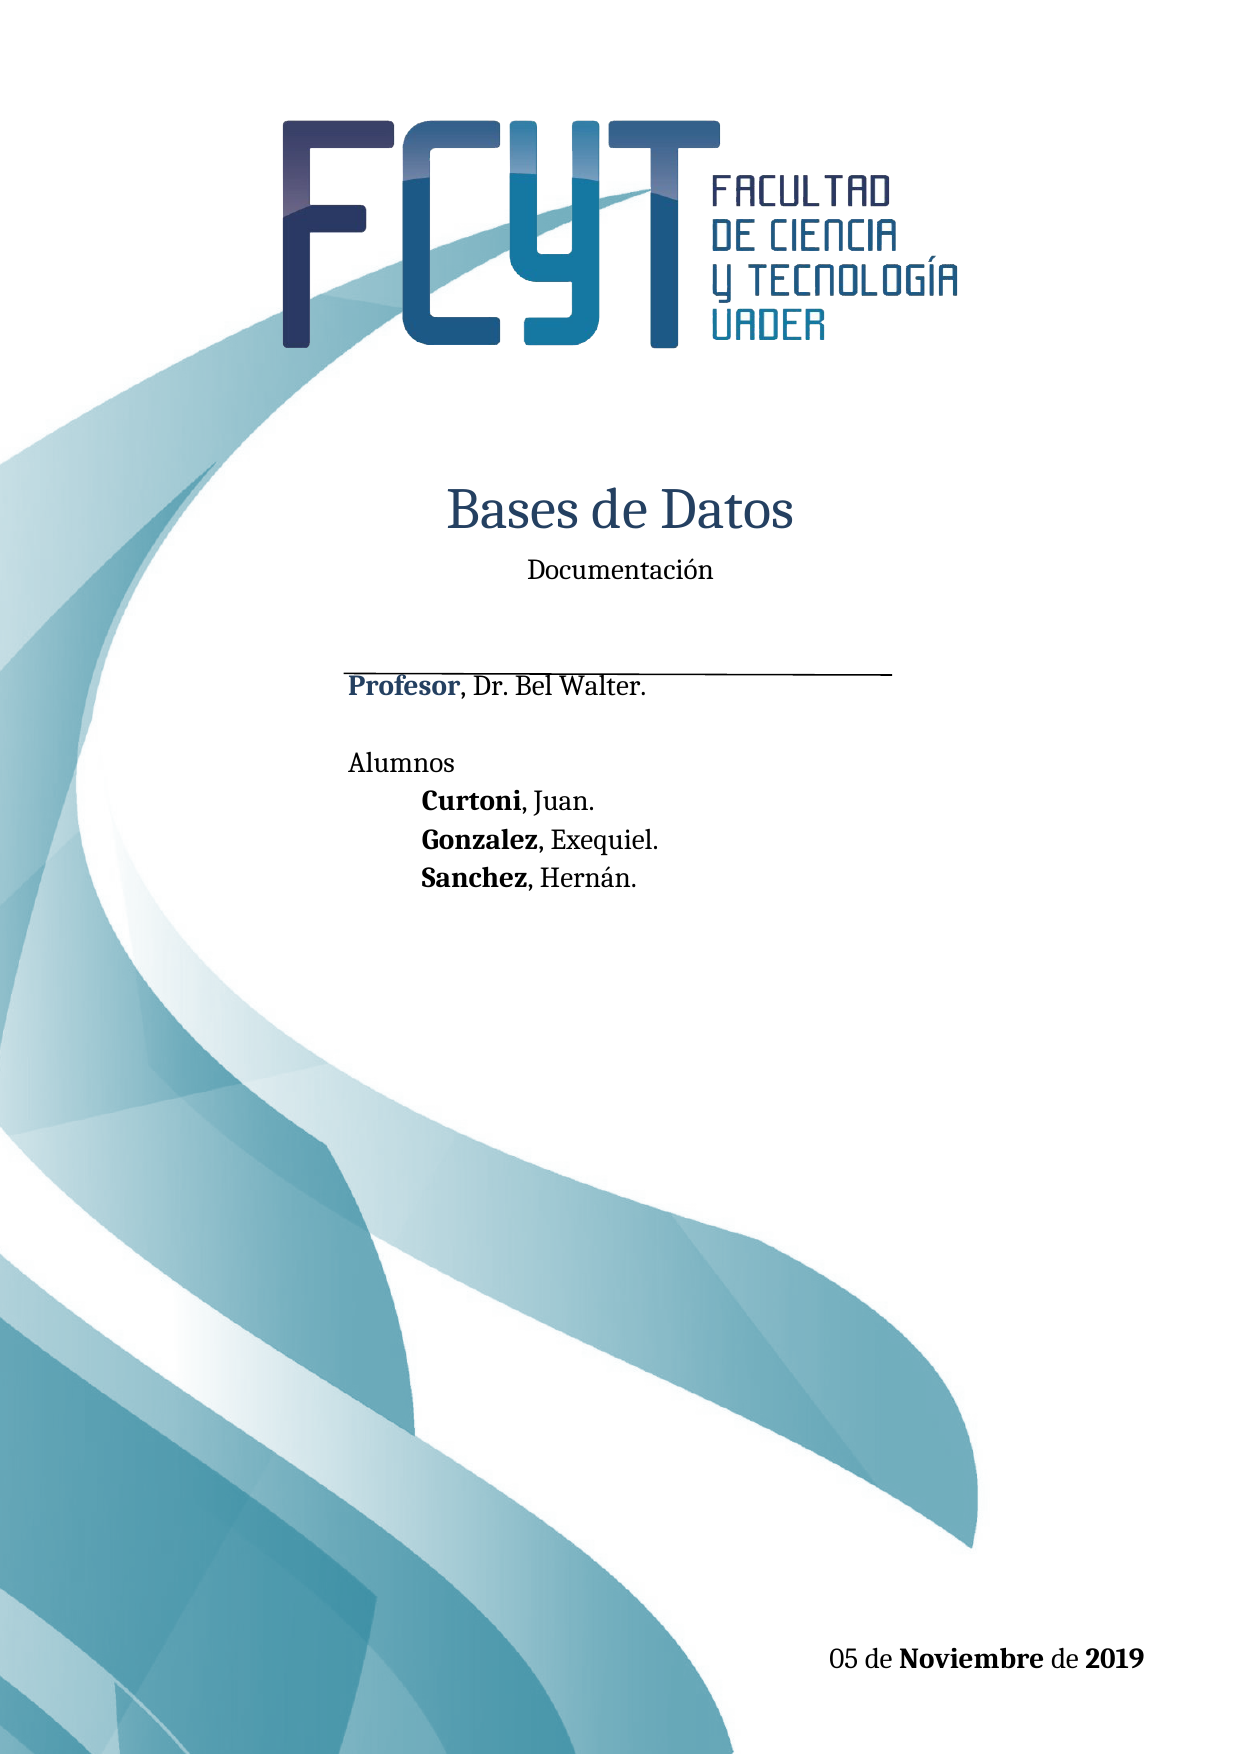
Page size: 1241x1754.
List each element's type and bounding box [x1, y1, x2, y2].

picture [246, 51, 992, 442]
